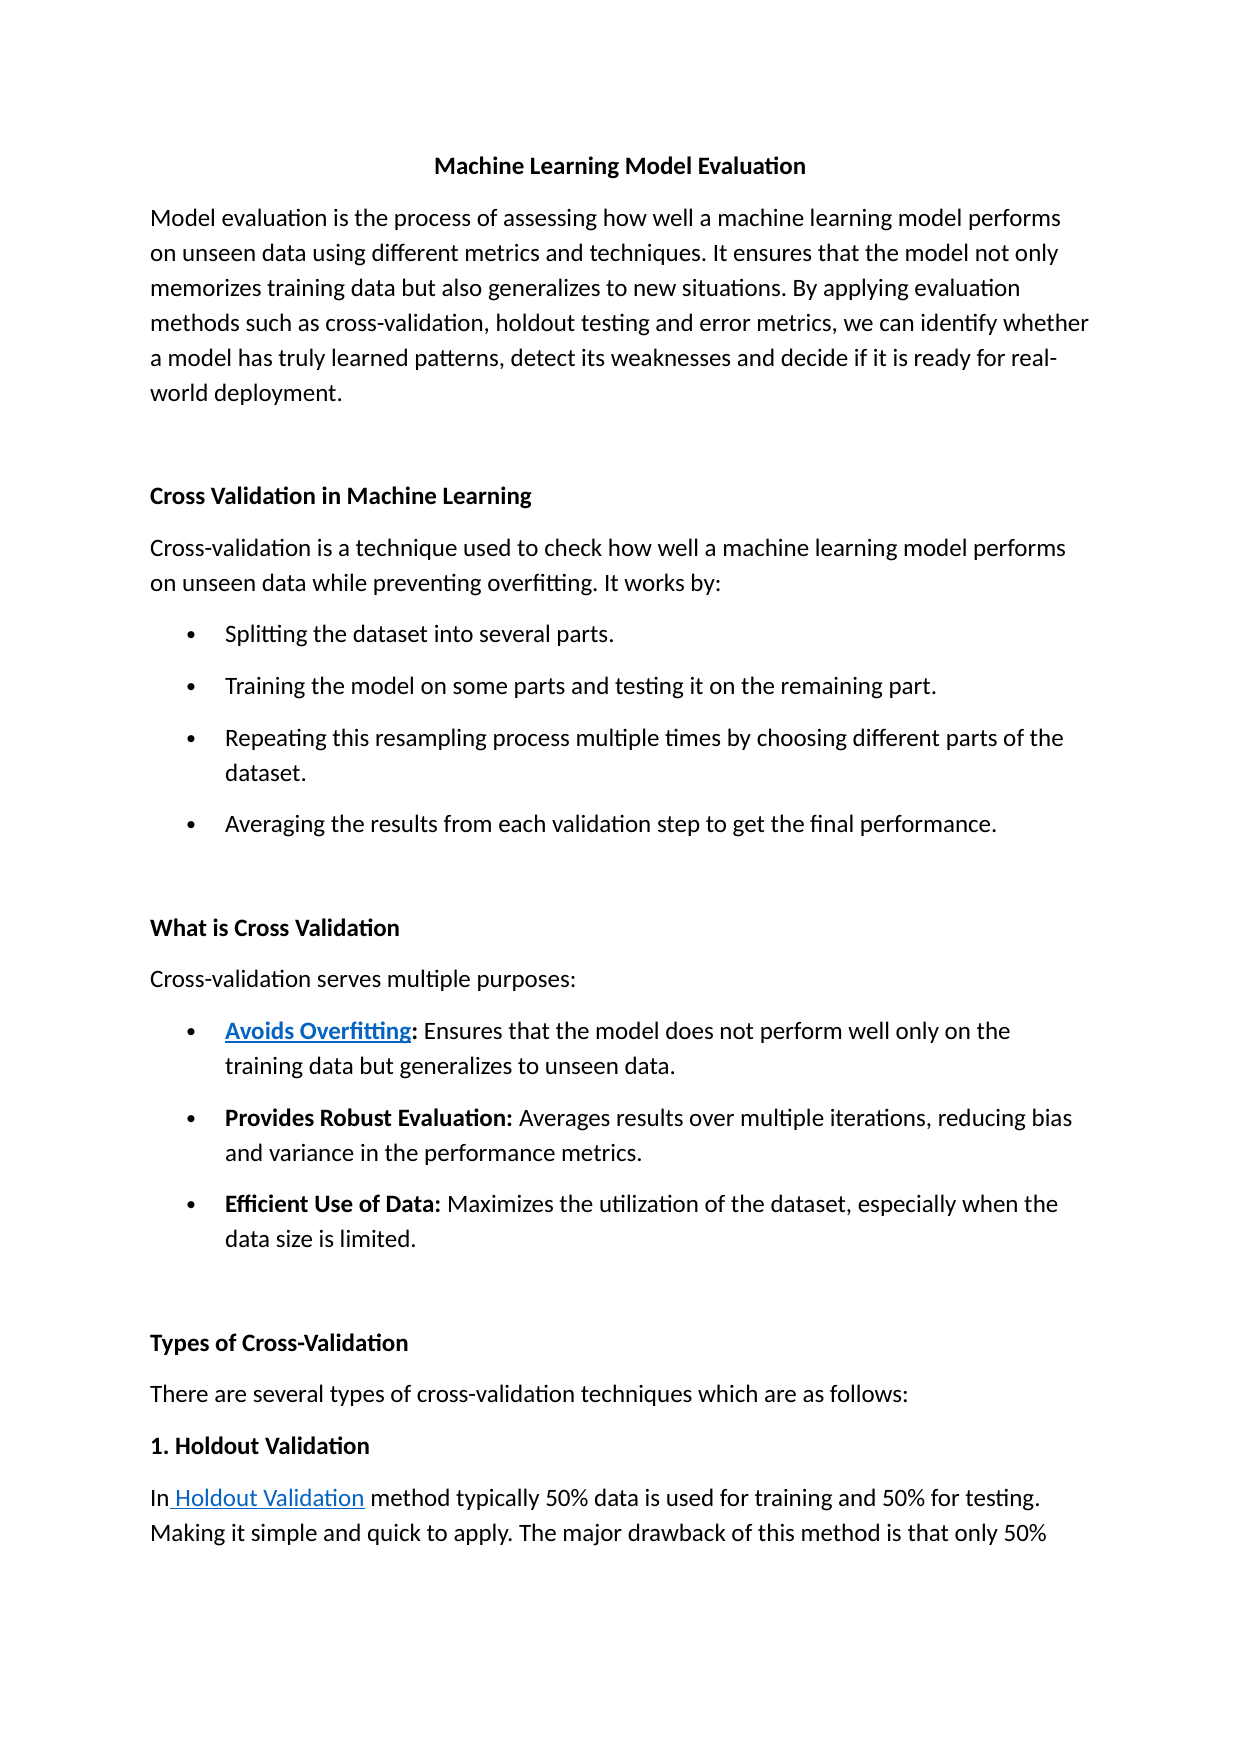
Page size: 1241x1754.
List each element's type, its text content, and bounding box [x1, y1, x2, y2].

list Averaging the results from each validation step to get the final performance. [187, 808, 1090, 839]
list Avoids Overfitting: Ensures that the model does not perform well only on the training data but generalizes to unseen data. [187, 1015, 1090, 1081]
text There are several types of cross-validation techniques which are as follows: [150, 1378, 1090, 1409]
list Provides Robust Evaluation: Averages results over multiple iterations, reducing bias and variance in the performance metrics. [187, 1102, 1090, 1167]
text 1. Holdout Validation [150, 1430, 1090, 1461]
text Cross-validation serves multiple purposes: [150, 963, 1090, 994]
text What is Cross Validation [150, 912, 1090, 942]
text Machine Learning Model Evaluation [150, 150, 1090, 181]
text Types of Cross-Validation [150, 1327, 1090, 1357]
list Repeating this resampling process multiple times by choosing different parts of the dataset. [187, 722, 1090, 787]
text Model evaluation is the process of assessing how well a machine learning model performs on unseen data using different metrics and techniques. It ensures that the model not only memorizes training data but also generalizes to new situations. By applying evaluation methods such as cross-validation, holdout testing and error metrics, we can identify whether a model has truly learned patterns, detect its weaknesses and decide if it is ready for real-world deployment. [150, 202, 1090, 407]
text Cross Validation in Machine Learning [150, 480, 1090, 511]
list Training the model on some parts and testing it on the remaining part. [187, 670, 1090, 701]
text Cross-validation is a technique used to check how well a machine learning model performs on unseen data while preventing overfitting. It works by: [150, 532, 1090, 597]
list Efficient Use of Data: Maximizes the utilization of the dataset, especially when the data size is limited. [187, 1188, 1090, 1254]
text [150, 1482, 1090, 1547]
list Splitting the dataset into several parts. [187, 618, 1090, 649]
